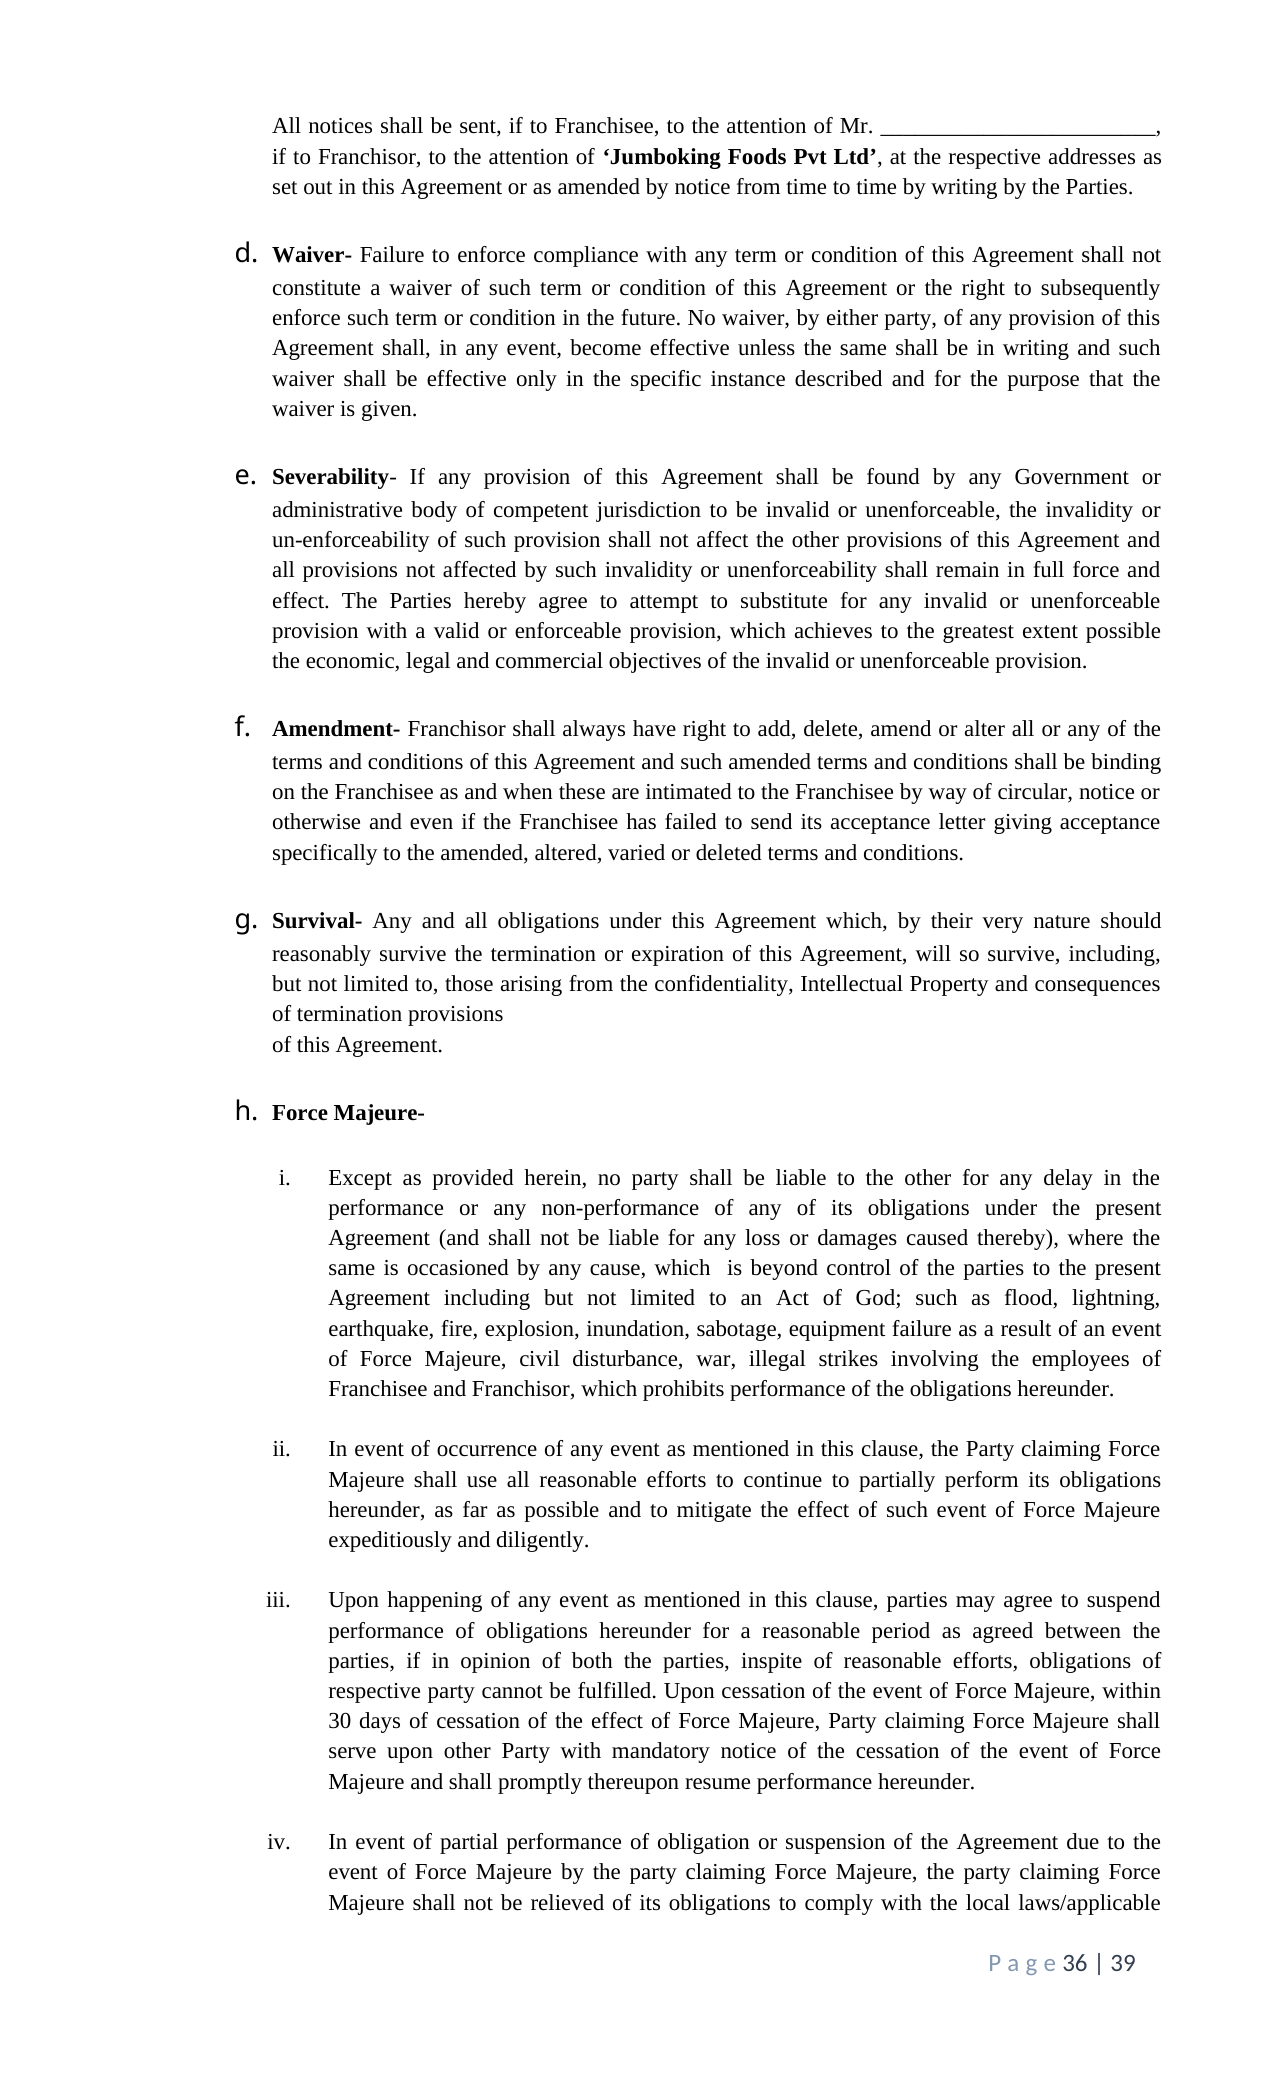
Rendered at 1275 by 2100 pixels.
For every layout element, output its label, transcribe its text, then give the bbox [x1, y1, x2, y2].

text All notices shall be sent, if to Franchisee, to the attention of Mr. ________________________, if to Franchisor, to the attention of ‘Jumboking Foods Pvt Ltd’, at the respective addresses as set out in this Agreement or as amended by notice from time to time by writing by the Parties. [272, 112, 1162, 199]
list Severability- If any provision of this Agreement shall be found by any Government or administrative body of competent jurisdiction to be invalid or unenforceable, the invalidity or un-enforceability of such provision shall not affect the other provisions of this Agreement and all provisions not affected by such invalidity or unenforceability shall remain in full force and effect. The Parties hereby agree to attempt to substitute for any invalid or unenforceable provision with a valid or enforceable provision, which achieves to the greatest extent possible the economic, legal and commercial objectives of the invalid or unenforceable provision. [234, 455, 1162, 673]
list Survival- Any and all obligations under this Agreement which, by their very nature should reasonably survive the termination or expiration of this Agreement, will so survive, including, but not limited to, those arising from the confidentiality, Intellectual Property and consequences of termination provisions [234, 899, 1162, 1027]
list In event of occurrence of any event as mentioned in this clause, the Party claiming Force Majeure shall use all reasonable efforts to continue to partially perform its obligations hereunder, as far as possible and to mitigate the effect of such event of Force Majeure expeditiously and diligently. [291, 1436, 1162, 1552]
list Waiver- Failure to enforce compliance with any term or condition of this Agreement shall not constitute a waiver of such term or condition of this Agreement or the right to subsequently enforce such term or condition in the future. No waiver, by either party, of any provision of this Agreement shall, in any event, become effective unless the same shall be in writing and such waiver shall be effective only in the specific instance described and for the purpose that the waiver is given. [234, 233, 1162, 421]
list Upon happening of any event as mentioned in this clause, parties may agree to suspend performance of obligations hereunder for a reasonable period as agreed between the parties, if in opinion of both the parties, inspite of reasonable efforts, obligations of respective party cannot be fulfilled. Upon cessation of the event of Force Majeure, within 30 days of cessation of the effect of Force Majeure, Party claiming Force Majeure shall serve upon other Party with mandatory notice of the cessation of the event of Force Majeure and shall promptly thereupon resume performance hereunder. [291, 1587, 1162, 1794]
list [291, 1828, 1162, 1915]
list Force Majeure- [234, 1091, 1162, 1128]
list Except as provided herein, no party shall be liable to the other for any delay in the performance or any non-performance of any of its obligations under the present Agreement (and shall not be liable for any loss or damages caused thereby), where the same is occasioned by any cause, which is beyond control of the parties to the present Agreement including but not limited to an Act of God; such as flood, lightning, earthquake, fire, explosion, inundation, sabotage, equipment failure as a result of an event of Force Majeure, civil disturbance, war, illegal strikes involving the employees of Franchisee and Franchisor, which prohibits performance of the obligations hereunder. [291, 1164, 1162, 1401]
list Amendment- Franchisor shall always have right to add, delete, amend or alter all or any of the terms and conditions of this Agreement and such amended terms and conditions shall be binding on the Franchisee as and when these are intimated to the Franchisee by way of circular, notice or otherwise and even if the Franchisee has failed to send its acceptance letter giving acceptance specifically to the amended, altered, varied or deleted terms and conditions. [234, 707, 1162, 865]
text of this Agreement. [272, 1031, 1162, 1057]
